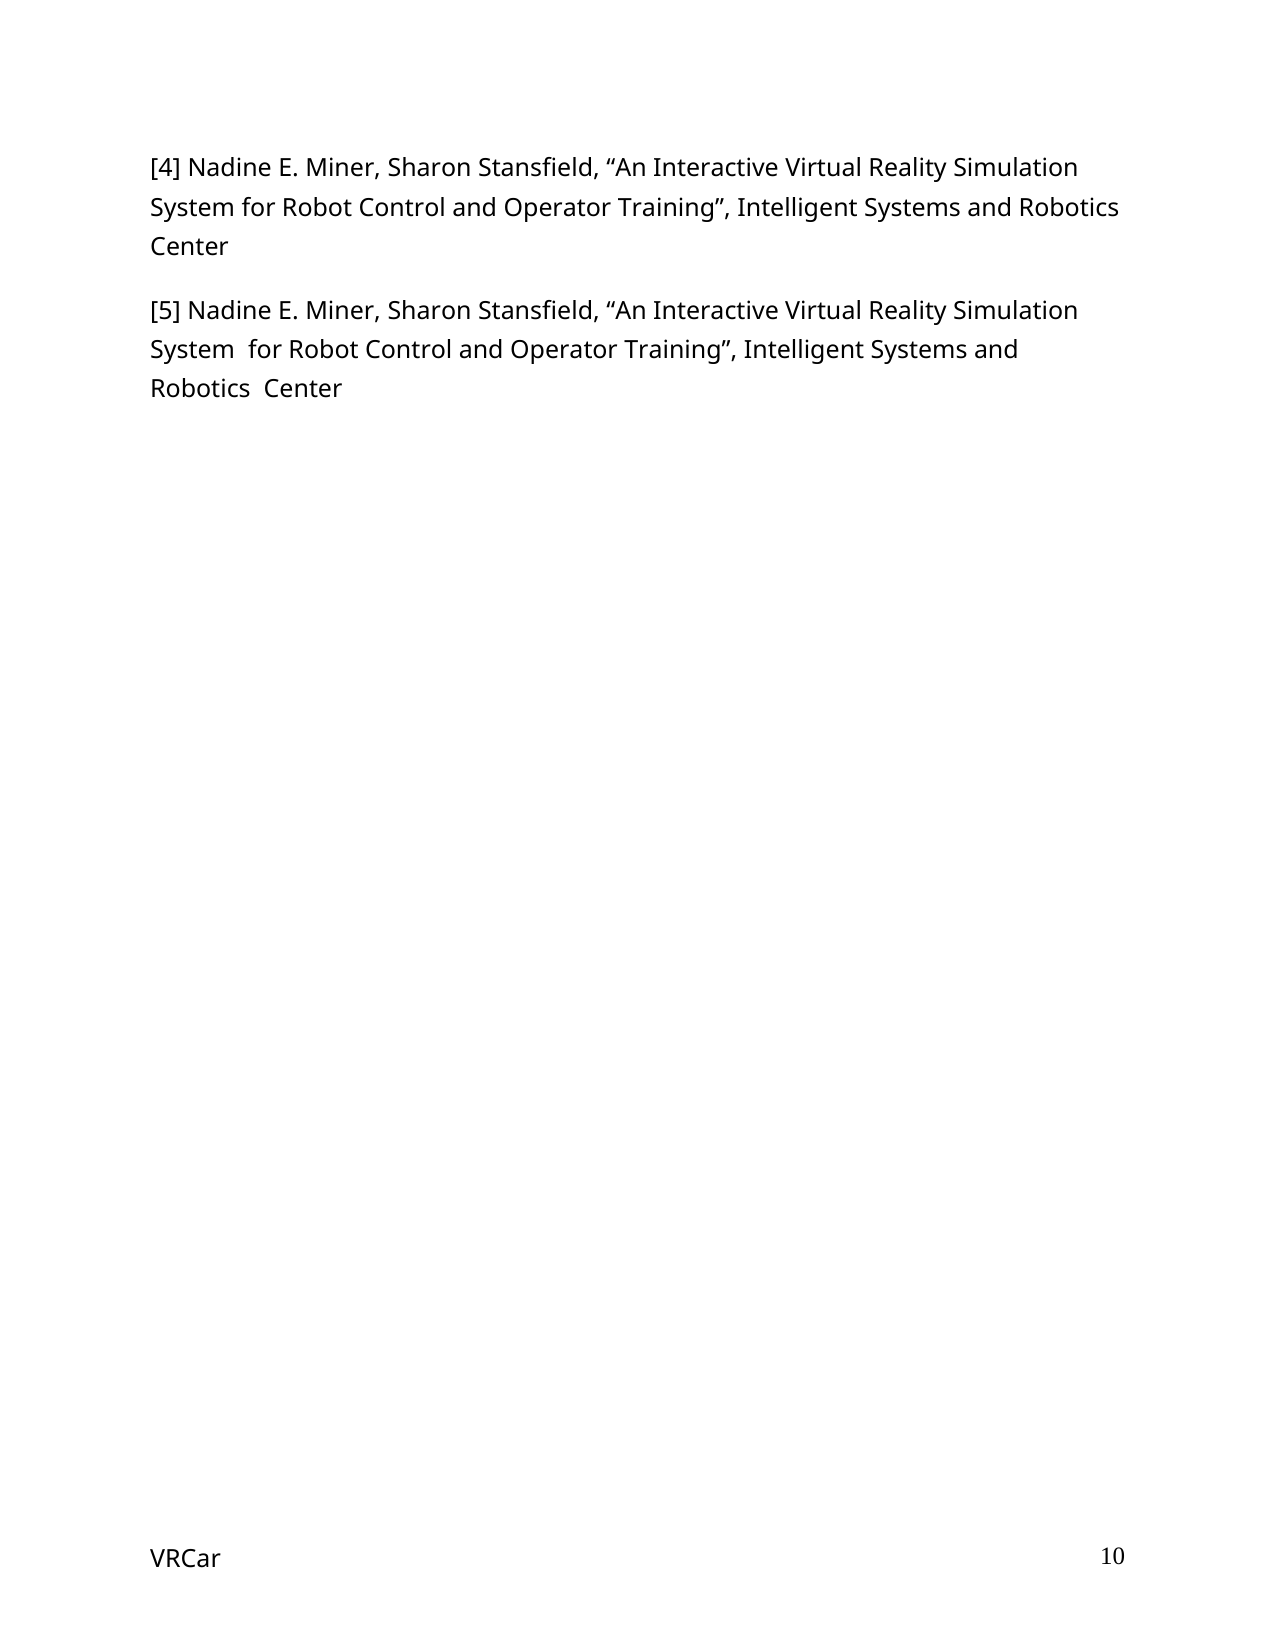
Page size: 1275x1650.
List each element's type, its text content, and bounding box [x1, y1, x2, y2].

text [4] Nadine E. Miner, Sharon Stansfield, “An Interactive Virtual Reality Simulation System for Robot Control and Operator Training”, Intelligent Systems and Robotics Center [150, 150, 1125, 262]
text [5] Nadine E. Miner, Sharon Stansfield, “An Interactive Virtual Reality Simulation System for Robot Control and Operator Training”, Intelligent Systems and Robotics Center [150, 292, 1125, 405]
